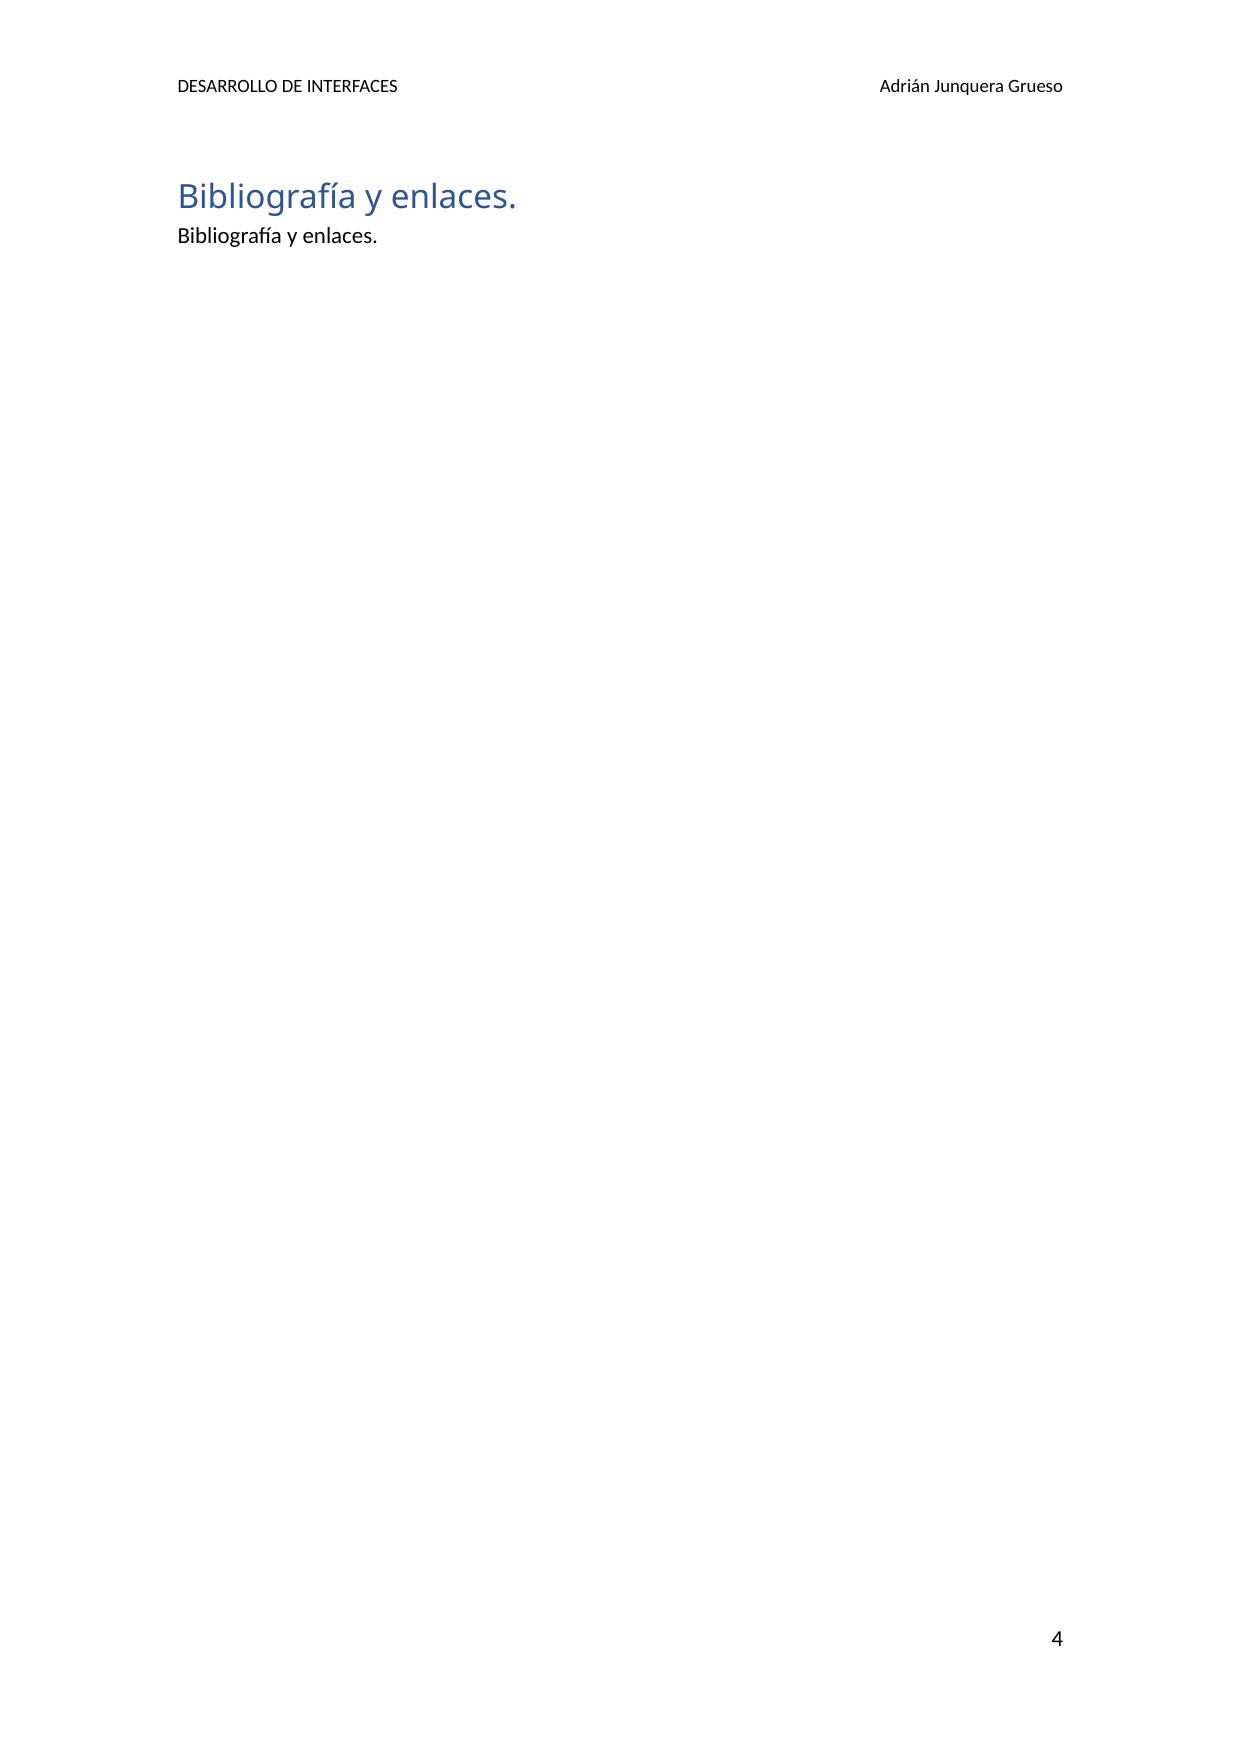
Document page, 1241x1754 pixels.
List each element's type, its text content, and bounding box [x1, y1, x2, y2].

subtitle Bibliografía y enlaces. [177, 173, 1063, 218]
text Bibliografía y enlaces. [177, 222, 1063, 249]
